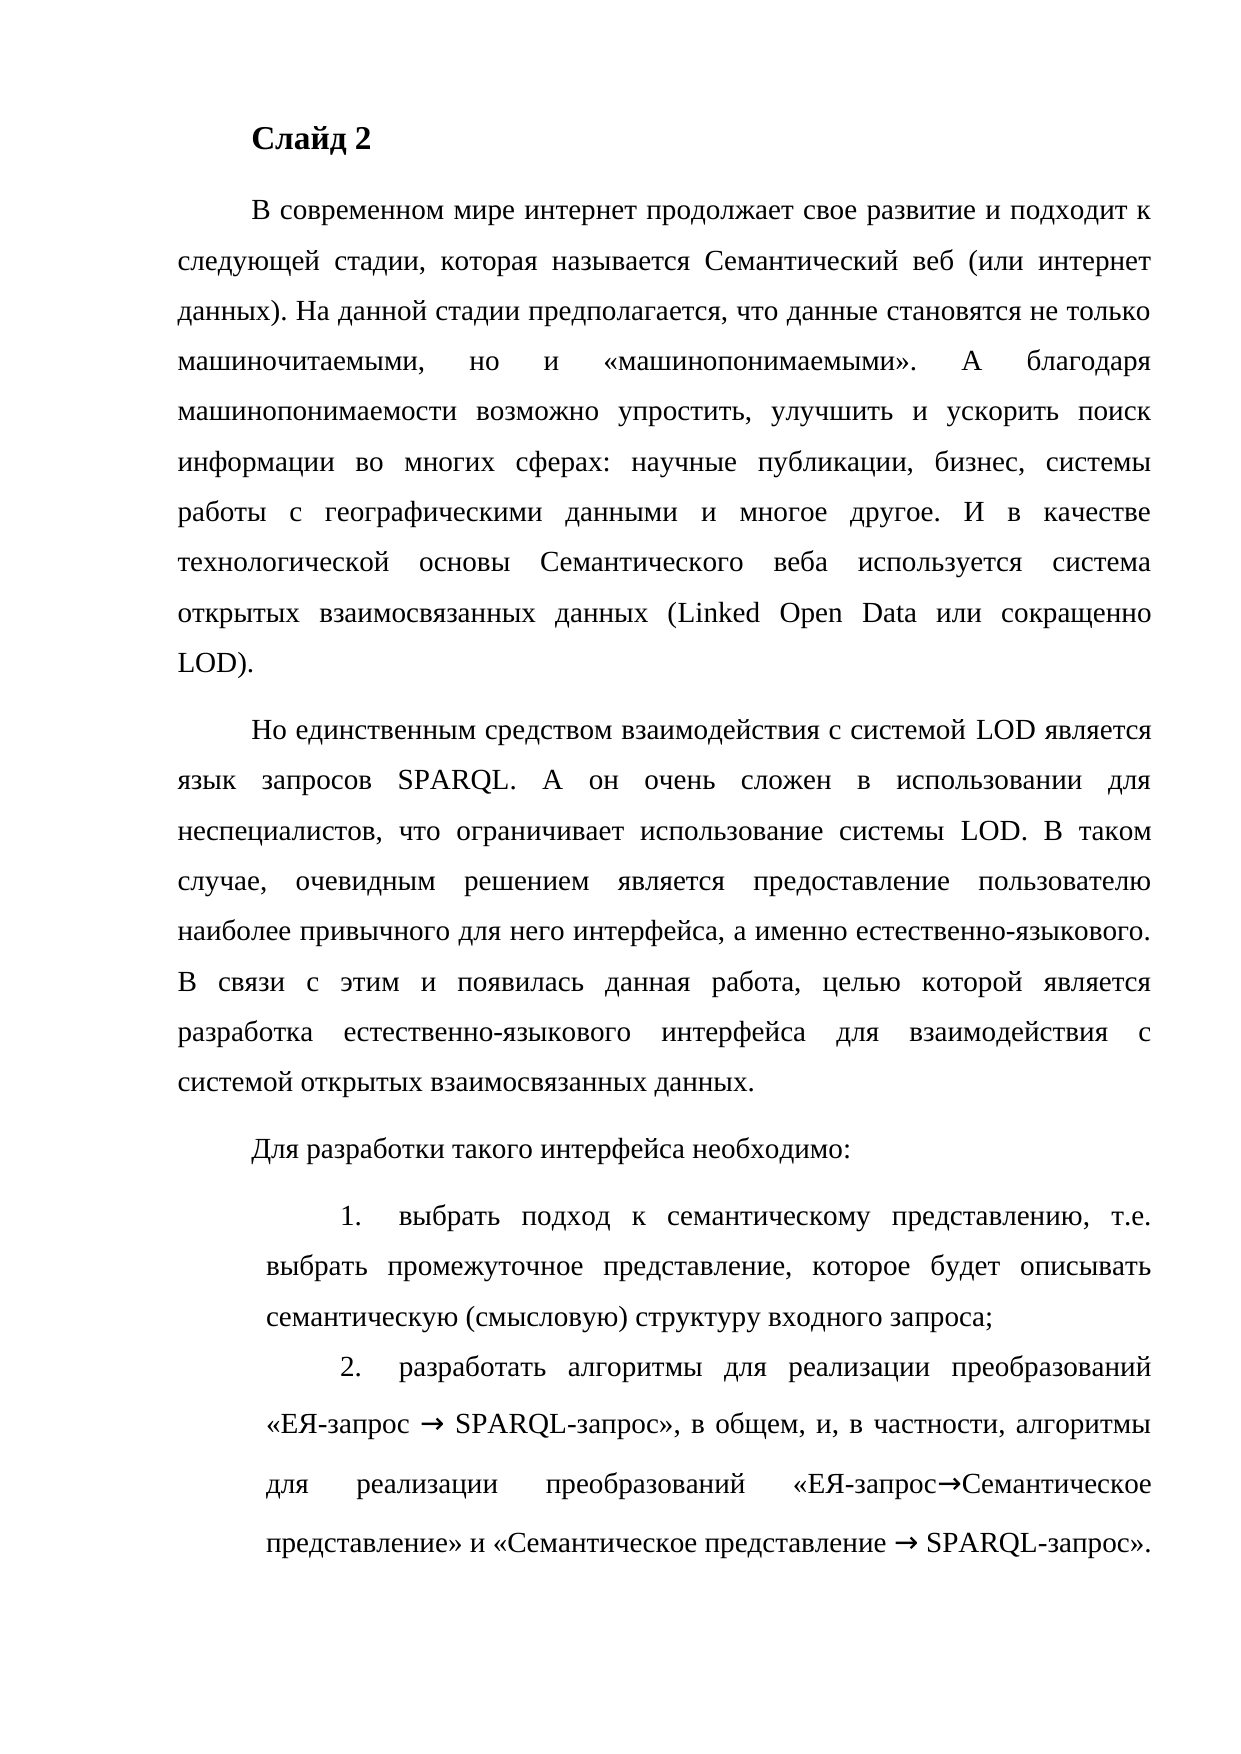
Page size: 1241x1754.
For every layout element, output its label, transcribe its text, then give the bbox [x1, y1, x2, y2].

list разработать алгоритмы для реализации преобразований «ЕЯ-запрос SPARQL-запрос», в общем, и, в частности, алгоритмы для реализации преобразований «ЕЯ-запросСемантическое представление» и «Семантическое представление SPARQL-запрос». [266, 1349, 1152, 1561]
text Слайд 2 [177, 118, 1152, 156]
list выбрать подход к семантическому представлению, т.е. выбрать промежуточное представление, которое будет описывать семантическую (смысловую) структуру входного запроса; [266, 1198, 1152, 1332]
text В современном мире интернет продолжает свое развитие и подходит к следующей стадии, которая называется Семантический веб (или интернет данных). На данной стадии предполагается, что данные становятся не только машиночитаемыми, но и «машинопонимаемыми». А благодаря машинопонимаемости возможно упростить, улучшить и ускорить поиск информации во многих сферах: научные публикации, бизнес, системы работы с географическими данными и многое другое. И в качестве технологической основы Семантического веба используется система открытых взаимосвязанных данных (Linked Open Data или сокращенно LOD). [177, 192, 1152, 679]
text Для разработки такого интерфейса необходимо: [177, 1131, 1152, 1165]
text Но единственным средством взаимодействия с системой LOD является язык запросов SPARQL. А он очень сложен в использовании для неспециалистов, что ограничивает использование системы LOD. В таком случае, очевидным решением является предоставление пользователю наиболее привычного для него интерфейса, а именно естественно-языкового. В связи с этим и появилась данная работа, целью которой является разработка естественно-языкового интерфейса для взаимодействия с системой открытых взаимосвязанных данных. [177, 712, 1152, 1098]
